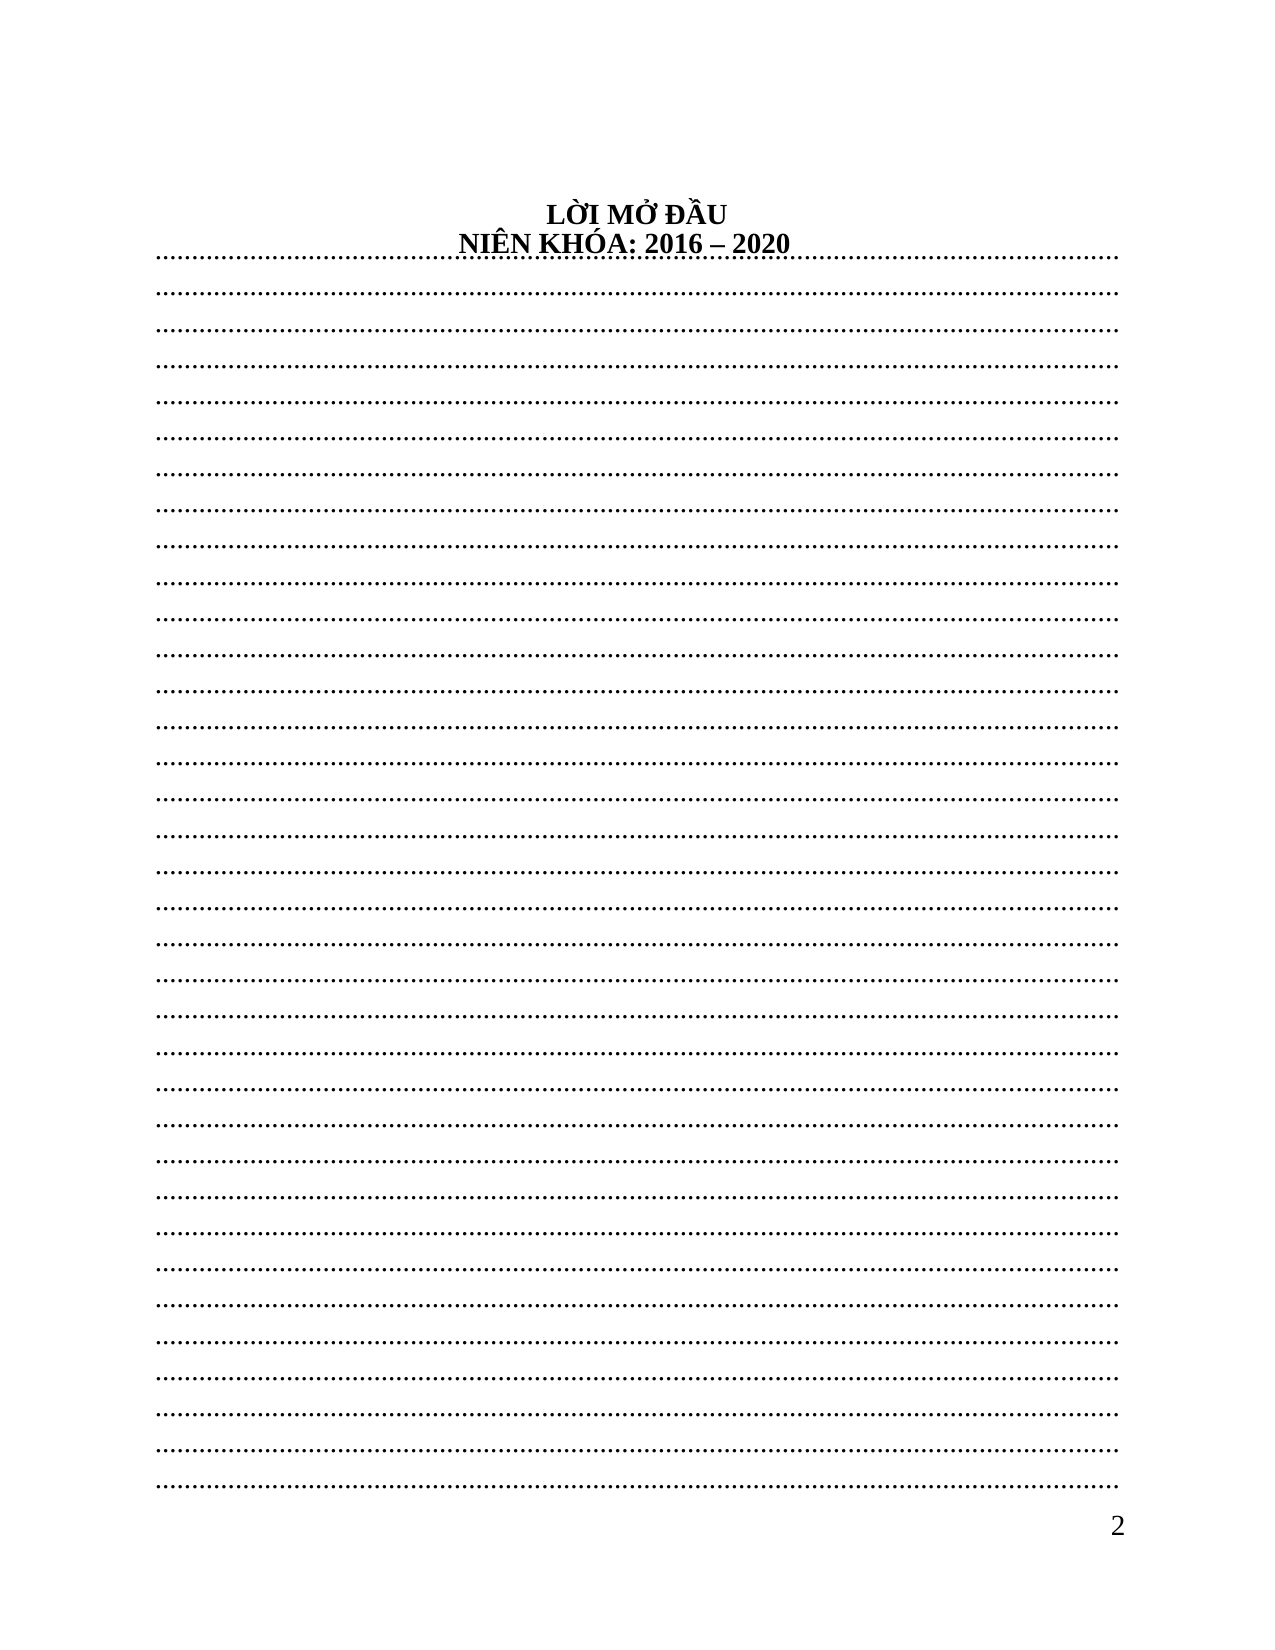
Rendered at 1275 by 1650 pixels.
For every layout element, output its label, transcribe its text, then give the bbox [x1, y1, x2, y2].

subtitle LỜI MỞ ĐẦU [148, 197, 1125, 231]
